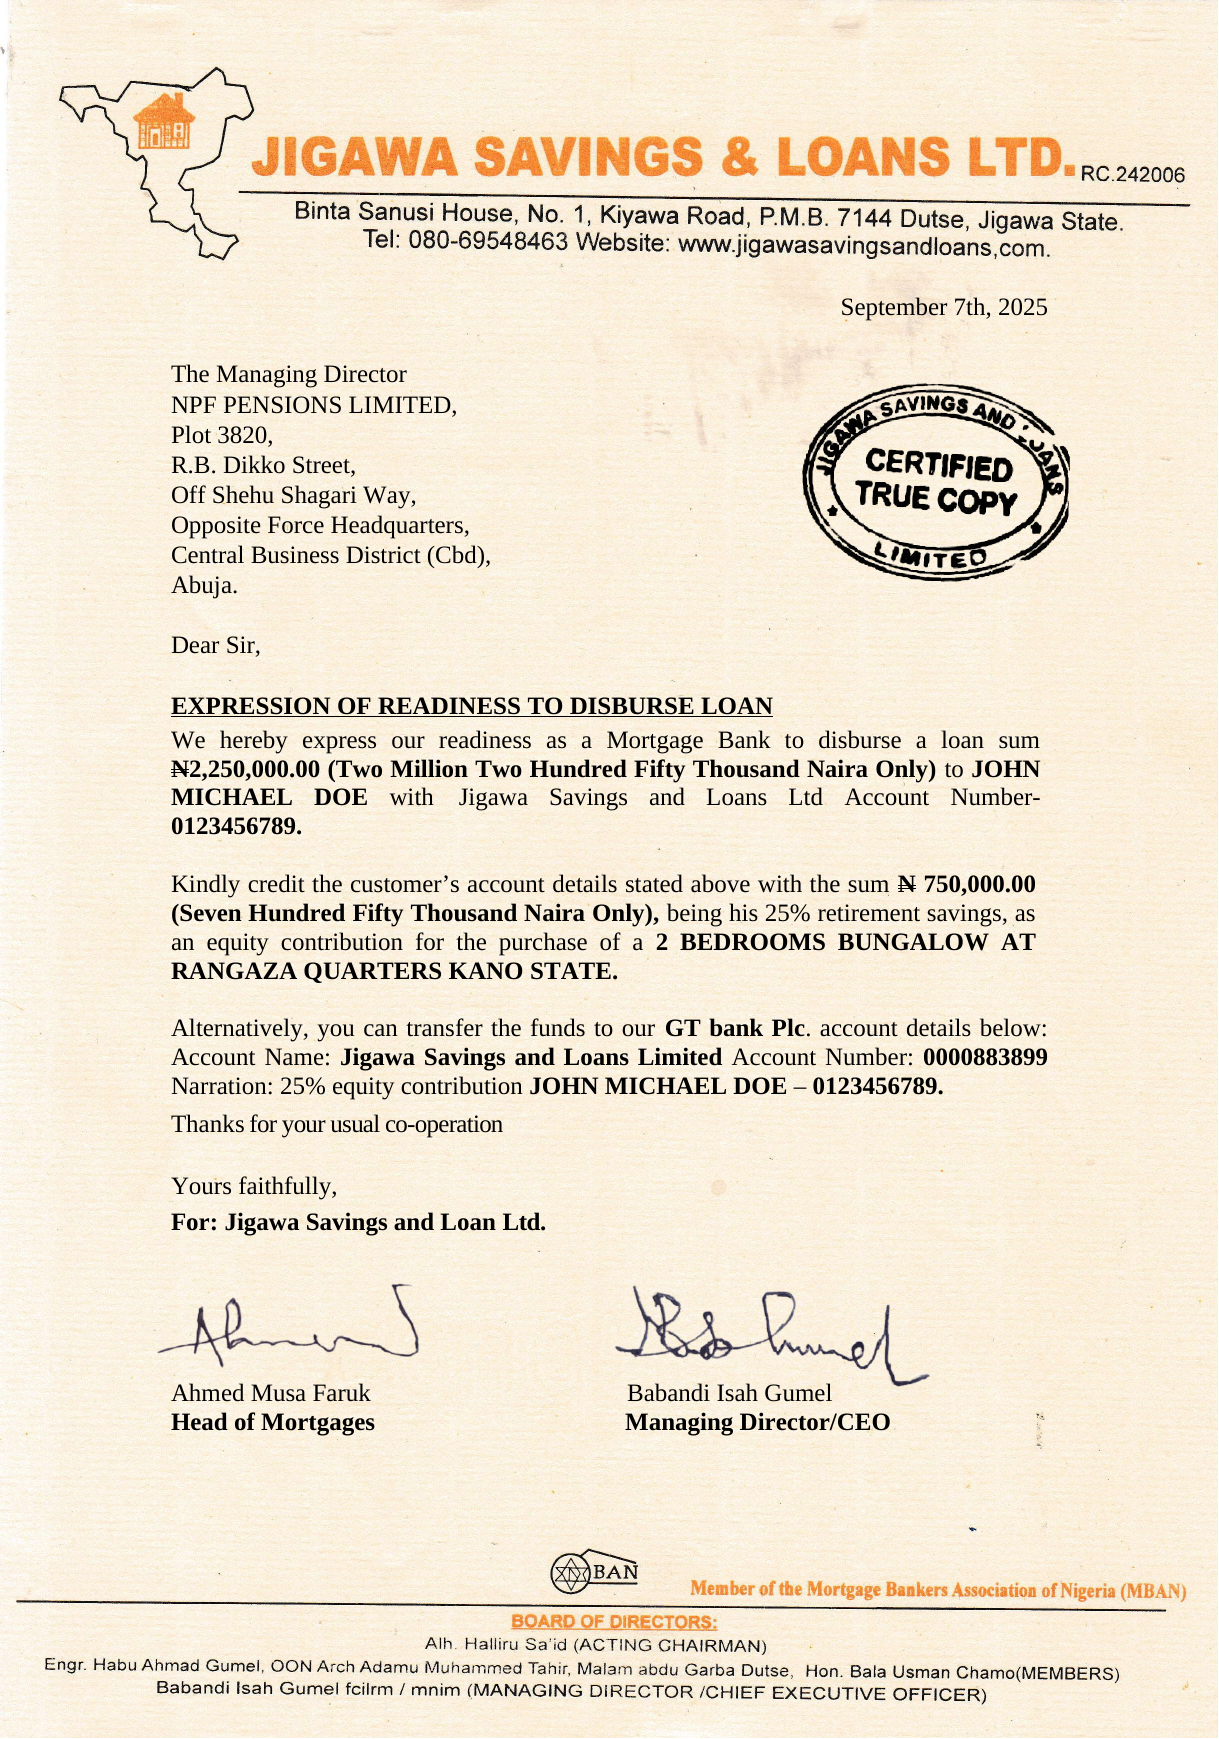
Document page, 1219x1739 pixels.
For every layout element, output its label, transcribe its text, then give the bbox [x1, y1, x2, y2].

text Alternatively, you can transfer the funds to our GT bank Plc. account details below: Account Name: Jigawa Savings and Loans Limited Account Number: 0000883899 Narration: 25% equity contribution JOHN MICHAEL DOE – 0123456789. [171, 1013, 1048, 1099]
text Thanks for your usual co-operation [171, 1109, 1048, 1138]
text Off Shehu Shagari Way, [171, 480, 651, 509]
text Yours faithfully, [171, 1171, 544, 1200]
text September 7th, 2025 [171, 292, 1048, 320]
text We hereby express our readiness as a Mortgage Bank to disburse a loan sum N2,250,000.00 (Two Million Two Hundred Fifty Thousand Naira Only) to JOHN MICHAEL DOE with Jigawa Savings and Loans Ltd Account Number- 0123456789. [171, 725, 1041, 840]
text Central Business District (Cbd), [171, 540, 651, 569]
text R.B. Dikko Street, [171, 450, 651, 479]
text Opposite Force Headquarters, [171, 510, 651, 539]
picture [0, 0, 1218, 1738]
text Dear Sir, [171, 631, 651, 659]
title Head of Mortgages Managing Director/CEO [171, 1407, 1048, 1436]
text Abuja. [171, 570, 651, 599]
text NPF PENSIONS LIMITED, [171, 390, 651, 418]
subtitle EXPRESSION OF READINESS TO DISBURSE LOAN [171, 691, 1048, 719]
subtitle For: Jigawa Savings and Loan Ltd. [171, 1204, 1048, 1237]
title Ahmed Musa Faruk Babandi Isah Gumel [171, 1378, 1048, 1407]
text Kindly credit the customer’s account details stated above with the sum N 750,000.00 (Seven Hundred Fifty Thousand Naira Only), being his 25% retirement savings, as an equity contribution for the purchase of a 2 BEDROOMS BUNGALOW AT RANGAZA QUARTERS KANO STATE. [171, 869, 1036, 984]
text The Managing Director [171, 359, 651, 388]
text Plot 3820, [171, 420, 651, 448]
